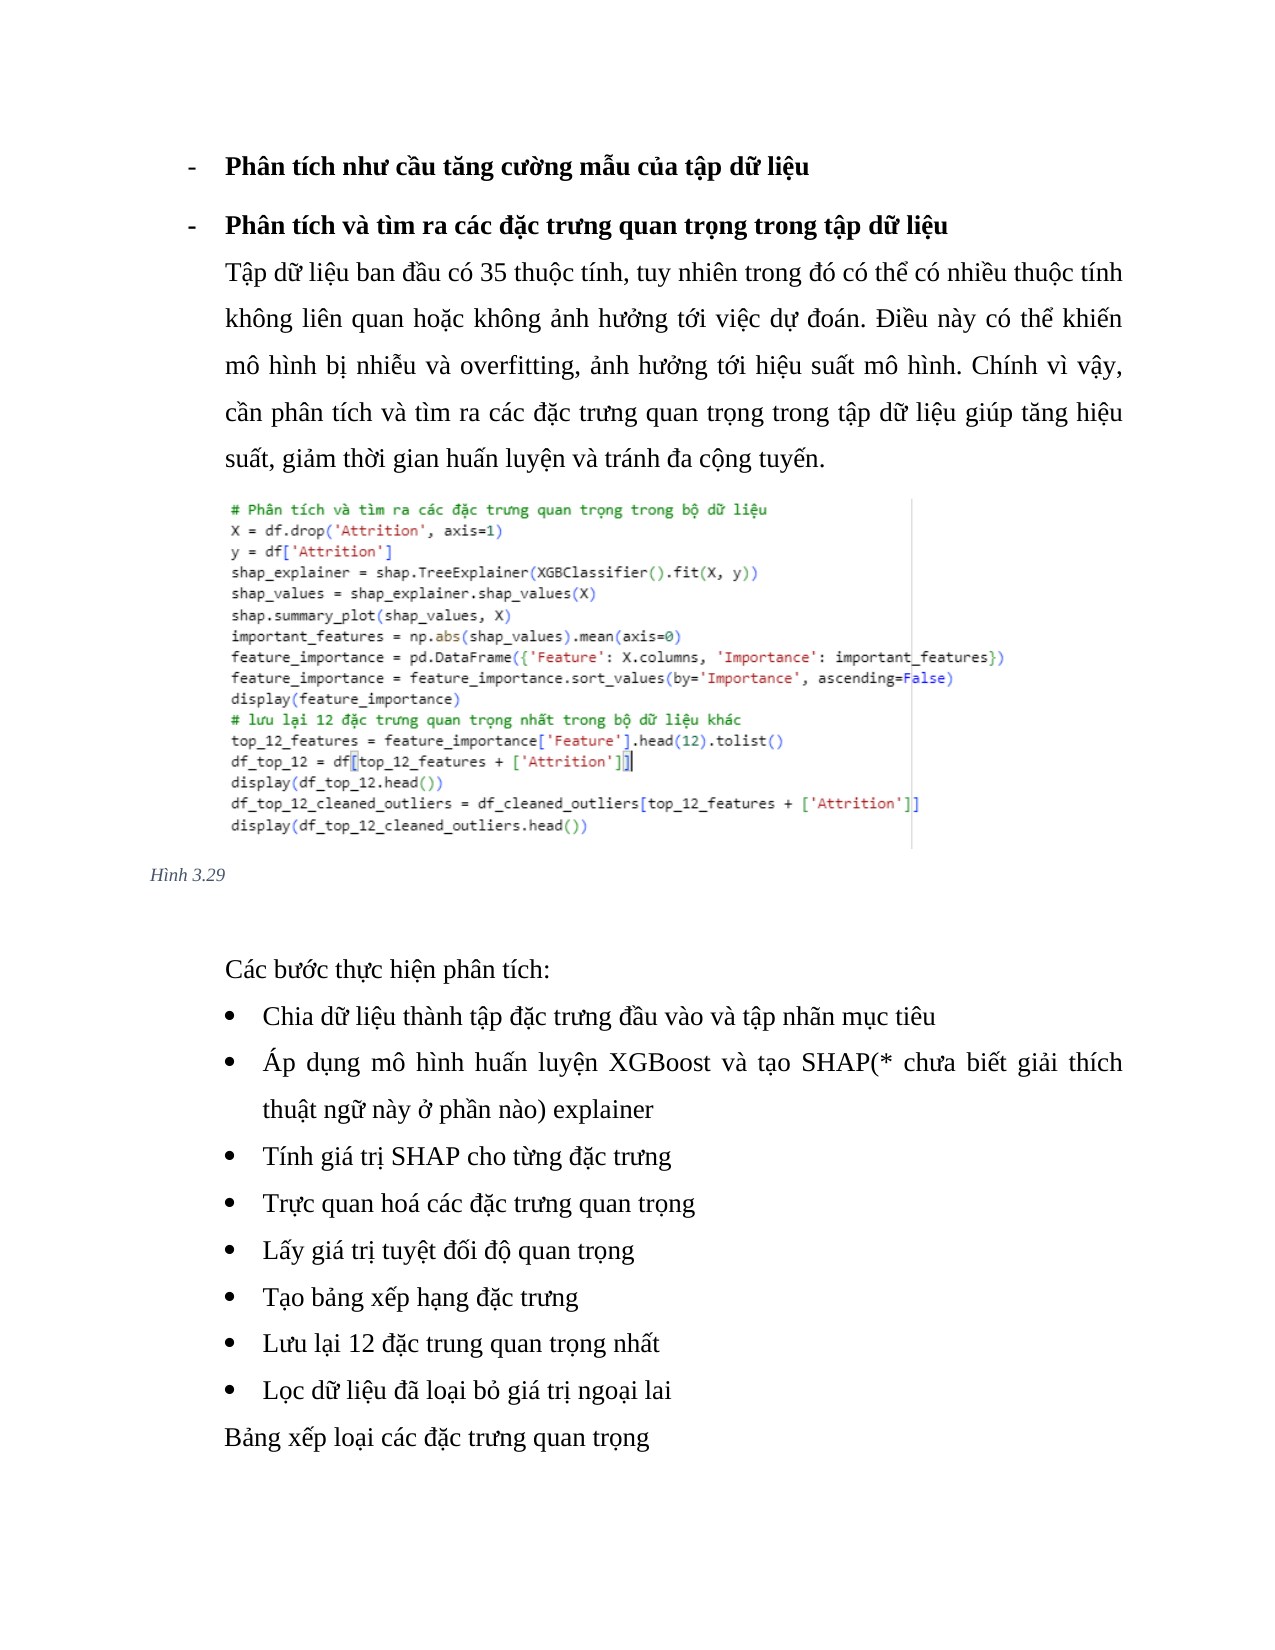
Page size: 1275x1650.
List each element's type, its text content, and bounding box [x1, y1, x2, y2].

list Lọc dữ liệu đã loại bỏ giá trị ngoại lai [225, 1374, 1125, 1406]
picture [225, 489, 1200, 849]
list Chia dữ liệu thành tập đặc trưng đầu vào và tập nhãn mục tiêu [225, 1000, 1125, 1031]
list Tập dữ liệu ban đầu có 35 thuộc tính, tuy nhiên trong đó có thể có nhiều thuộc tính không liên quan hoặc không ảnh hưởng tới việc dự đoán. Điều này có thể khiến mô hình bị nhiễu và overfitting, ảnh hưởng tới hiệu suất mô hình. Chính vì vậy, cần phân tích và tìm ra các đặc trưng quan trọng trong tập dữ liệu giúp tăng hiệu suất, giảm thời gian huấn luyện và tránh đa cộng tuyến. [225, 256, 1125, 474]
subtitle Phân tích như cầu tăng cường mẫu của tập dữ liệu [187, 150, 1125, 181]
list Lấy giá trị tuyệt đối độ quan trọng [225, 1234, 1125, 1265]
list Áp dụng mô hình huấn luyện XGBoost và tạo SHAP(* chưa biết giải thích thuật ngữ này ở phần nào) explainer [225, 1047, 1125, 1124]
list Bảng xếp loại các đặc trưng quan trọng [224, 1421, 1125, 1452]
list Trực quan hoá các đặc trưng quan trọng [225, 1187, 1125, 1218]
list Phân tích và tìm ra các đặc trưng quan trọng trong tập dữ liệu [187, 209, 1125, 240]
list Các bước thực hiện phân tích: [225, 953, 1125, 984]
list Tính giá trị SHAP cho từng đặc trưng [225, 1140, 1125, 1171]
list Tạo bảng xếp hạng đặc trưng [225, 1281, 1125, 1312]
list Lưu lại 12 đặc trung quan trọng nhất [225, 1327, 1125, 1359]
